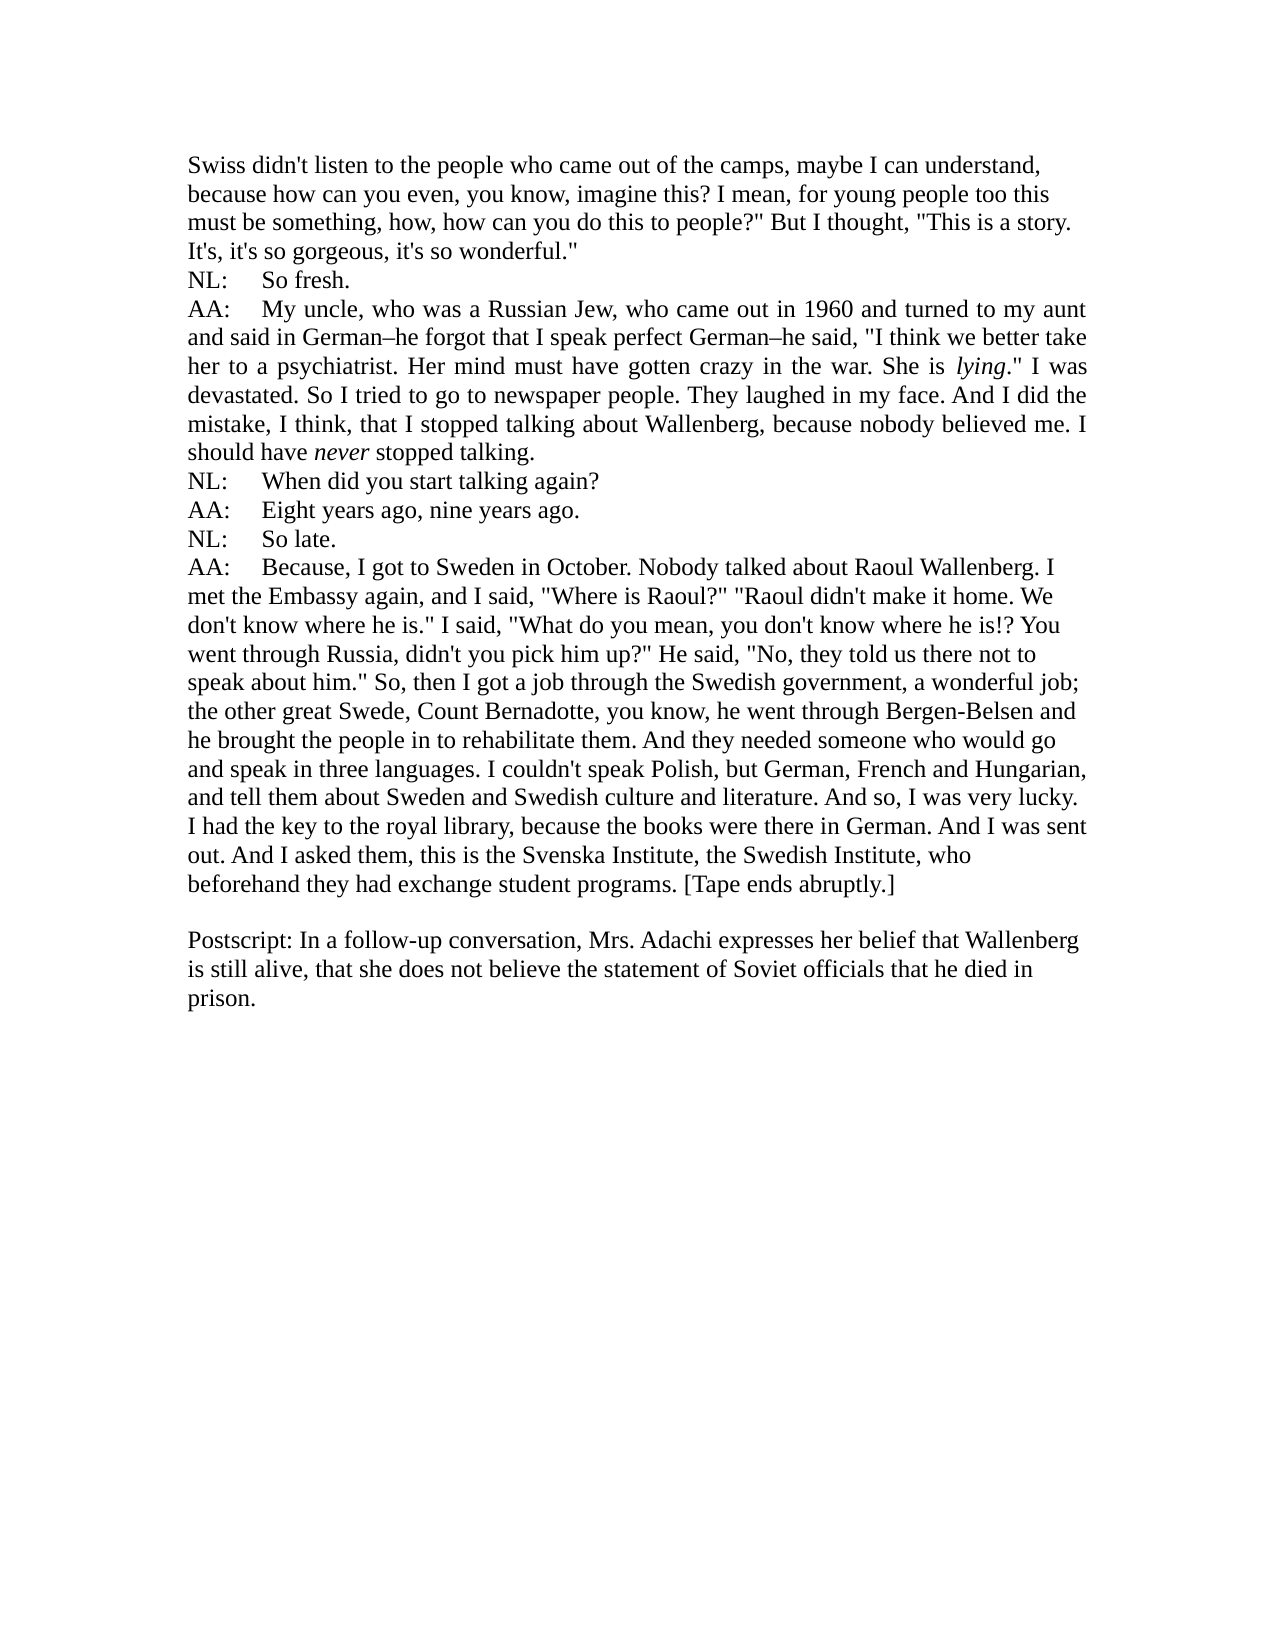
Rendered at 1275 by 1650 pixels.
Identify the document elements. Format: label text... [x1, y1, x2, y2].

text NL: When did you start talking again? [187, 495, 1087, 524]
text Postscript: In a follow-up conversation, Mrs. Adachi expresses her belief that Wallenberg is still alive, that she does not believe the statement of Soviet officials that he died in prison. [187, 955, 1087, 1041]
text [187, 150, 1087, 294]
text NL: So fresh. [187, 294, 1087, 322]
text AA: Eight years ago, nine years ago. [187, 524, 1087, 552]
text NL: So late. [187, 552, 1087, 581]
text AA: Because, I got to Sweden in October. Nobody talked about Raoul Wallenberg. I met the Embassy again, and I said, "Where is Raoul?" "Raoul didn't make it home. We don't know where he is." I said, "What do you mean, you don't know where he is!? You went through Russia, didn't you pick him up?" He said, "No, they told us there not to speak about him." So, then I got a job through the Swedish government, a wonderful job; the other great Swede, Count Bernadotte, you know, he went through Bergen-Belsen and he brought the people in to rehabilitate them. And they needed someone who would go and speak in three languages. I couldn't speak Polish, but German, French and Hungarian, and tell them about Sweden and Swedish culture and literature. And so, I was very lucky. I had the key to the royal library, because the books were there in German. And I was sent out. And I asked them, this is the Svenska Institute, the Swedish Institute, who beforehand they had exchange student programs. [Tape ends abruptly.] [187, 581, 1087, 926]
text AA: My uncle, who was a Russian Jew, who came out in 1960 and turned to my aunt and said in German–he forgot that I speak perfect German–he said, "I think we better take her to a psychiatrist. Her mind must have gotten crazy in the war. She is lying." I was devastated. So I tried to go to newspaper people. They laughed in my face. And I did the mistake, I think, that I stopped talking about Wallenberg, because nobody believed me. I should have never stopped talking. [187, 322, 1087, 495]
